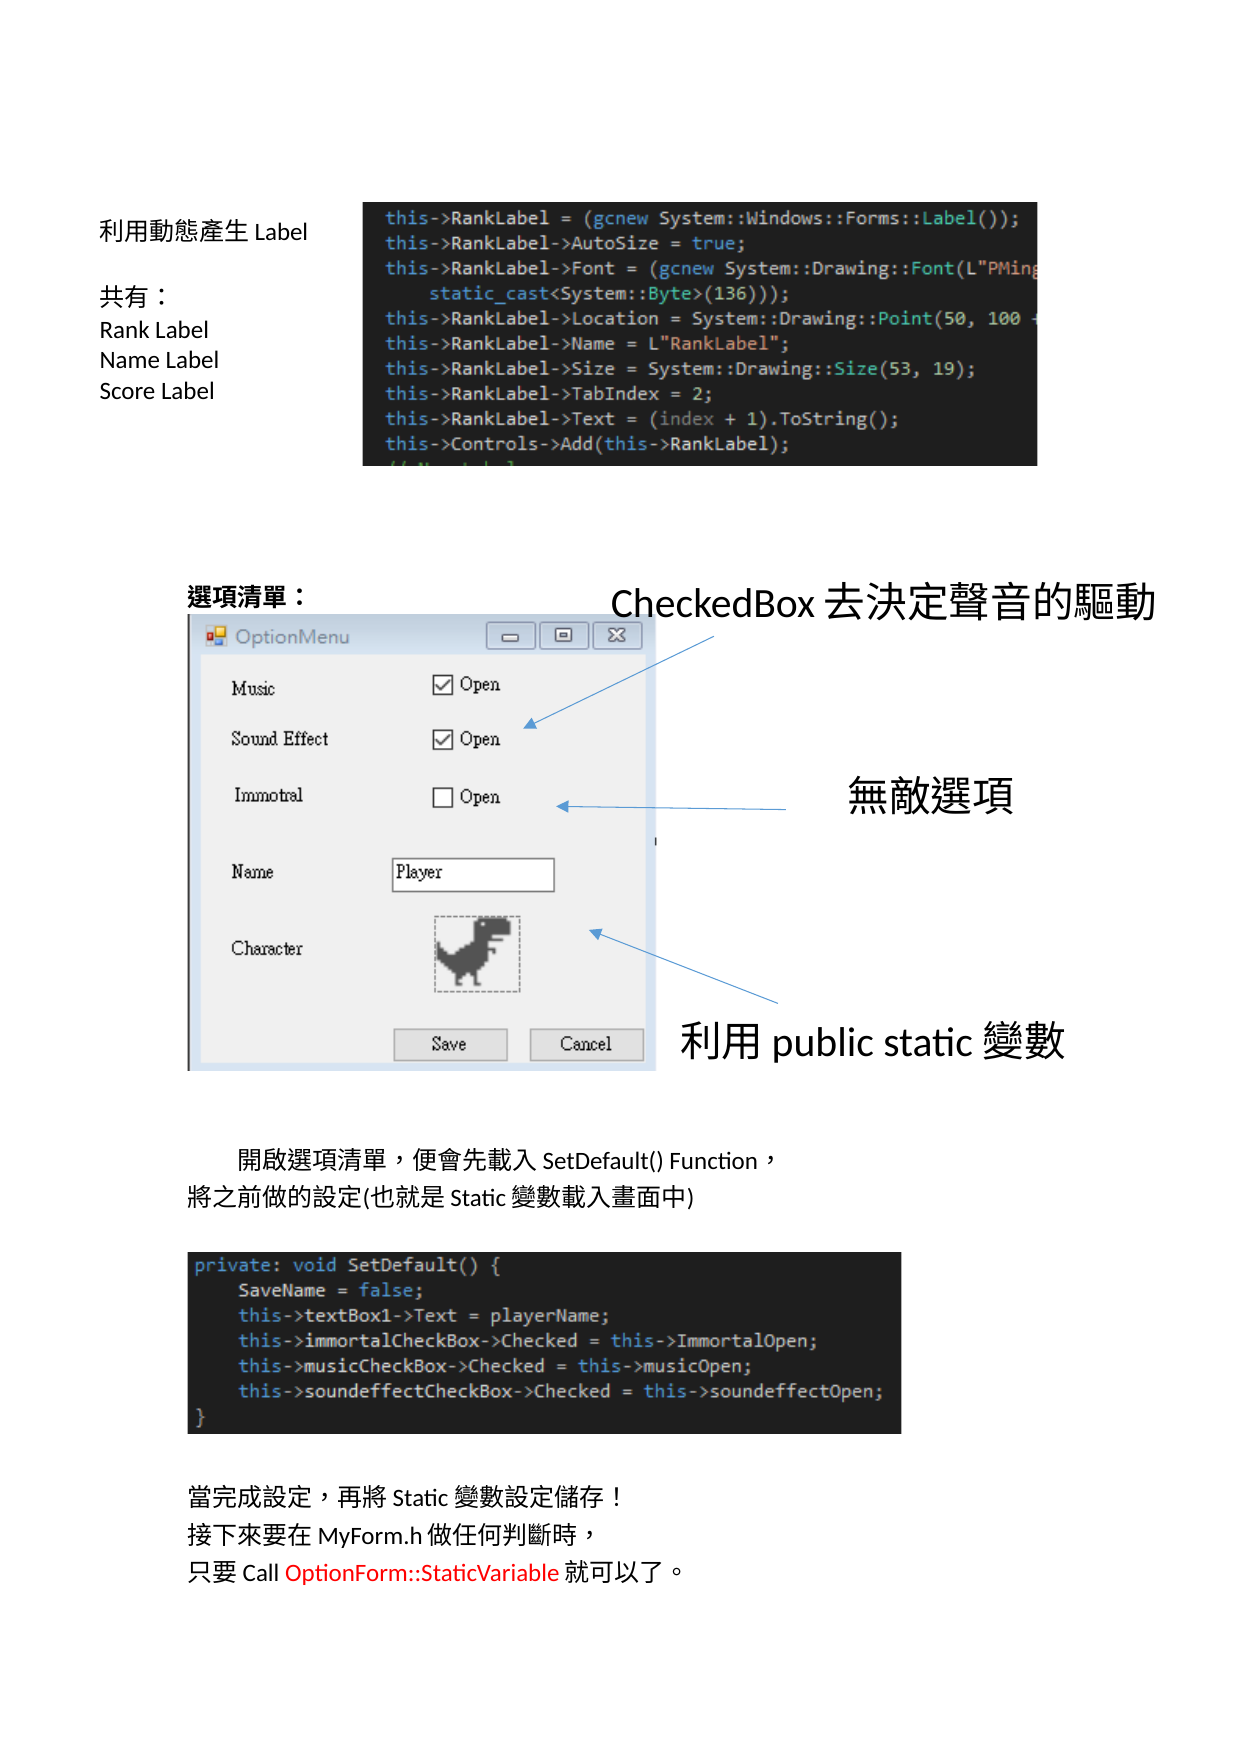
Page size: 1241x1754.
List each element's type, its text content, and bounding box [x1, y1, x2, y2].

text 只要Call OptionForm::StaticVariable就可以了。 [187, 1552, 1053, 1589]
picture [362, 202, 1038, 466]
text 選項清單： [187, 577, 1053, 614]
picture [187, 614, 657, 1071]
text 當完成設定，再將Static 變數設定儲存！ [187, 1477, 1053, 1514]
text 將之前做的設定(也就是Static 變數載入畫面中) [187, 1177, 1053, 1214]
text 開啟選項清單，便會先載入SetDefault() Function， [187, 1139, 1053, 1177]
picture [187, 1252, 902, 1434]
text 接下來要在MyForm.h做任何判斷時， [187, 1514, 1053, 1552]
